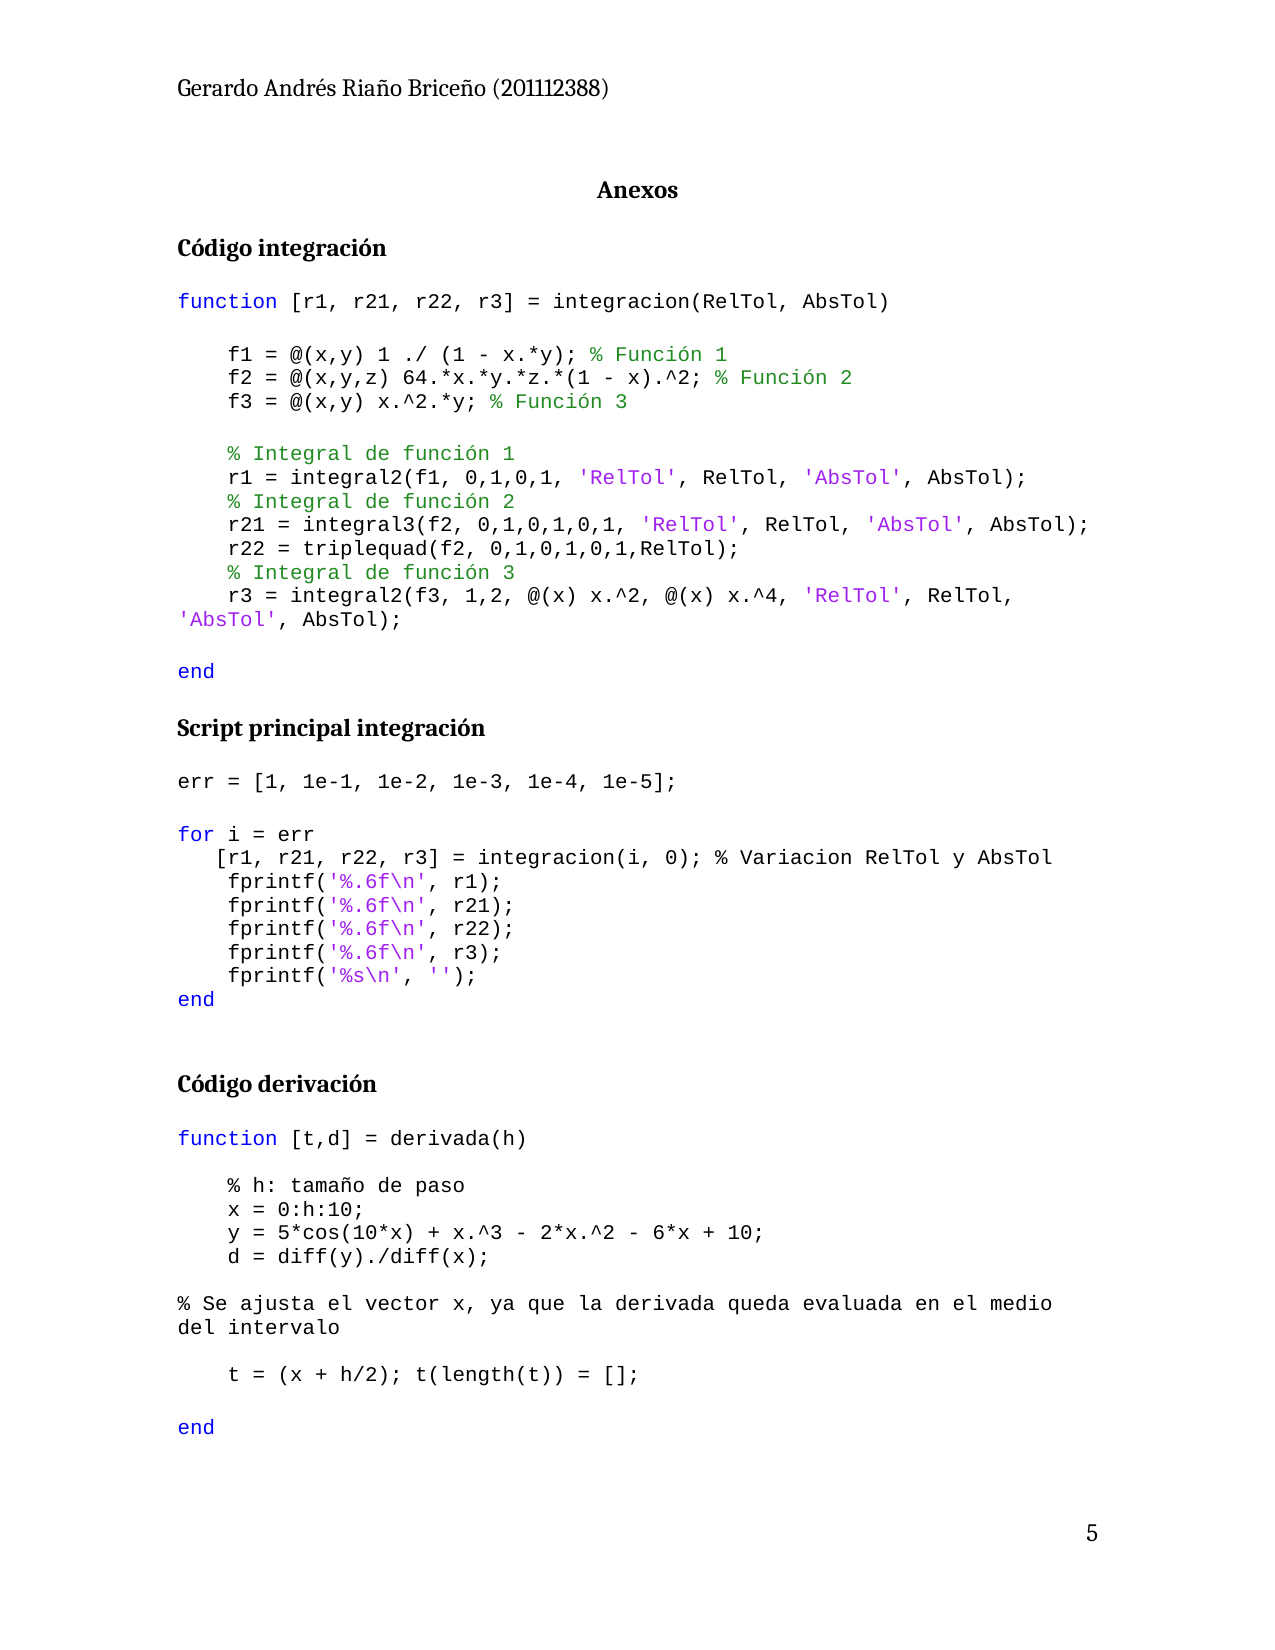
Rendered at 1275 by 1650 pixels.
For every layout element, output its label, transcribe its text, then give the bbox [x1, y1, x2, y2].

text function [t,d] = derivada(h) [177, 1128, 1098, 1151]
text % Integral de función 3 [177, 562, 1098, 585]
text fprintf('%s\n', ''); [177, 966, 1098, 989]
text Anexos [177, 176, 1098, 205]
text fprintf('%.6f\n', r3); [177, 942, 1098, 966]
text fprintf('%.6f\n', r22); [177, 918, 1098, 942]
text for i = err [177, 824, 1098, 847]
text % h: tamaño de paso [177, 1175, 1098, 1199]
text % Integral de función 2 [177, 491, 1098, 514]
text d = diff(y)./diff(x); [177, 1246, 1098, 1270]
text r22 = triplequad(f2, 0,1,0,1,0,1,RelTol); [177, 538, 1098, 562]
text fprintf('%.6f\n', r21); [177, 894, 1098, 918]
text % Integral de función 1 [177, 443, 1098, 467]
text t = (x + h/2); t(length(t)) = []; [177, 1364, 1098, 1388]
text err = [1, 1e-1, 1e-2, 1e-3, 1e-4, 1e-5]; [177, 771, 1098, 795]
text f3 = @(x,y) x.^2.*y; % Función 3 [177, 391, 1098, 415]
text end [177, 1417, 1098, 1440]
text function [r1, r21, r22, r3] = integracion(RelTol, AbsTol) [177, 291, 1098, 315]
text r1 = integral2(f1, 0,1,0,1, 'RelTol', RelTol, 'AbsTol', AbsTol); [177, 467, 1098, 491]
text r21 = integral3(f2, 0,1,0,1,0,1, 'RelTol', RelTol, 'AbsTol', AbsTol); [177, 514, 1098, 538]
text r3 = integral2(f3, 1,2, @(x) x.^2, @(x) x.^4, 'RelTol', RelTol, 'AbsTol', AbsTol); [177, 585, 1098, 633]
text end [177, 989, 1098, 1013]
text end [177, 661, 1098, 685]
text f2 = @(x,y,z) 64.*x.*y.*z.*(1 - x).^2; % Función 2 [177, 367, 1098, 391]
text fprintf('%.6f\n', r1); [177, 871, 1098, 894]
text x = 0:h:10; [177, 1199, 1098, 1222]
text Script principal integración [177, 714, 1098, 742]
text y = 5*cos(10*x) + x.^3 - 2*x.^2 - 6*x + 10; [177, 1222, 1098, 1246]
text Código integración [177, 234, 1098, 263]
text f1 = @(x,y) 1 ./ (1 - x.*y); % Función 1 [177, 344, 1098, 367]
text [r1, r21, r22, r3] = integracion(i, 0); % Variacion RelTol y AbsTol [177, 847, 1098, 871]
text % Se ajusta el vector x, ya que la derivada queda evaluada en el medio del intervalo [177, 1293, 1098, 1341]
text Código derivación [177, 1070, 1098, 1099]
